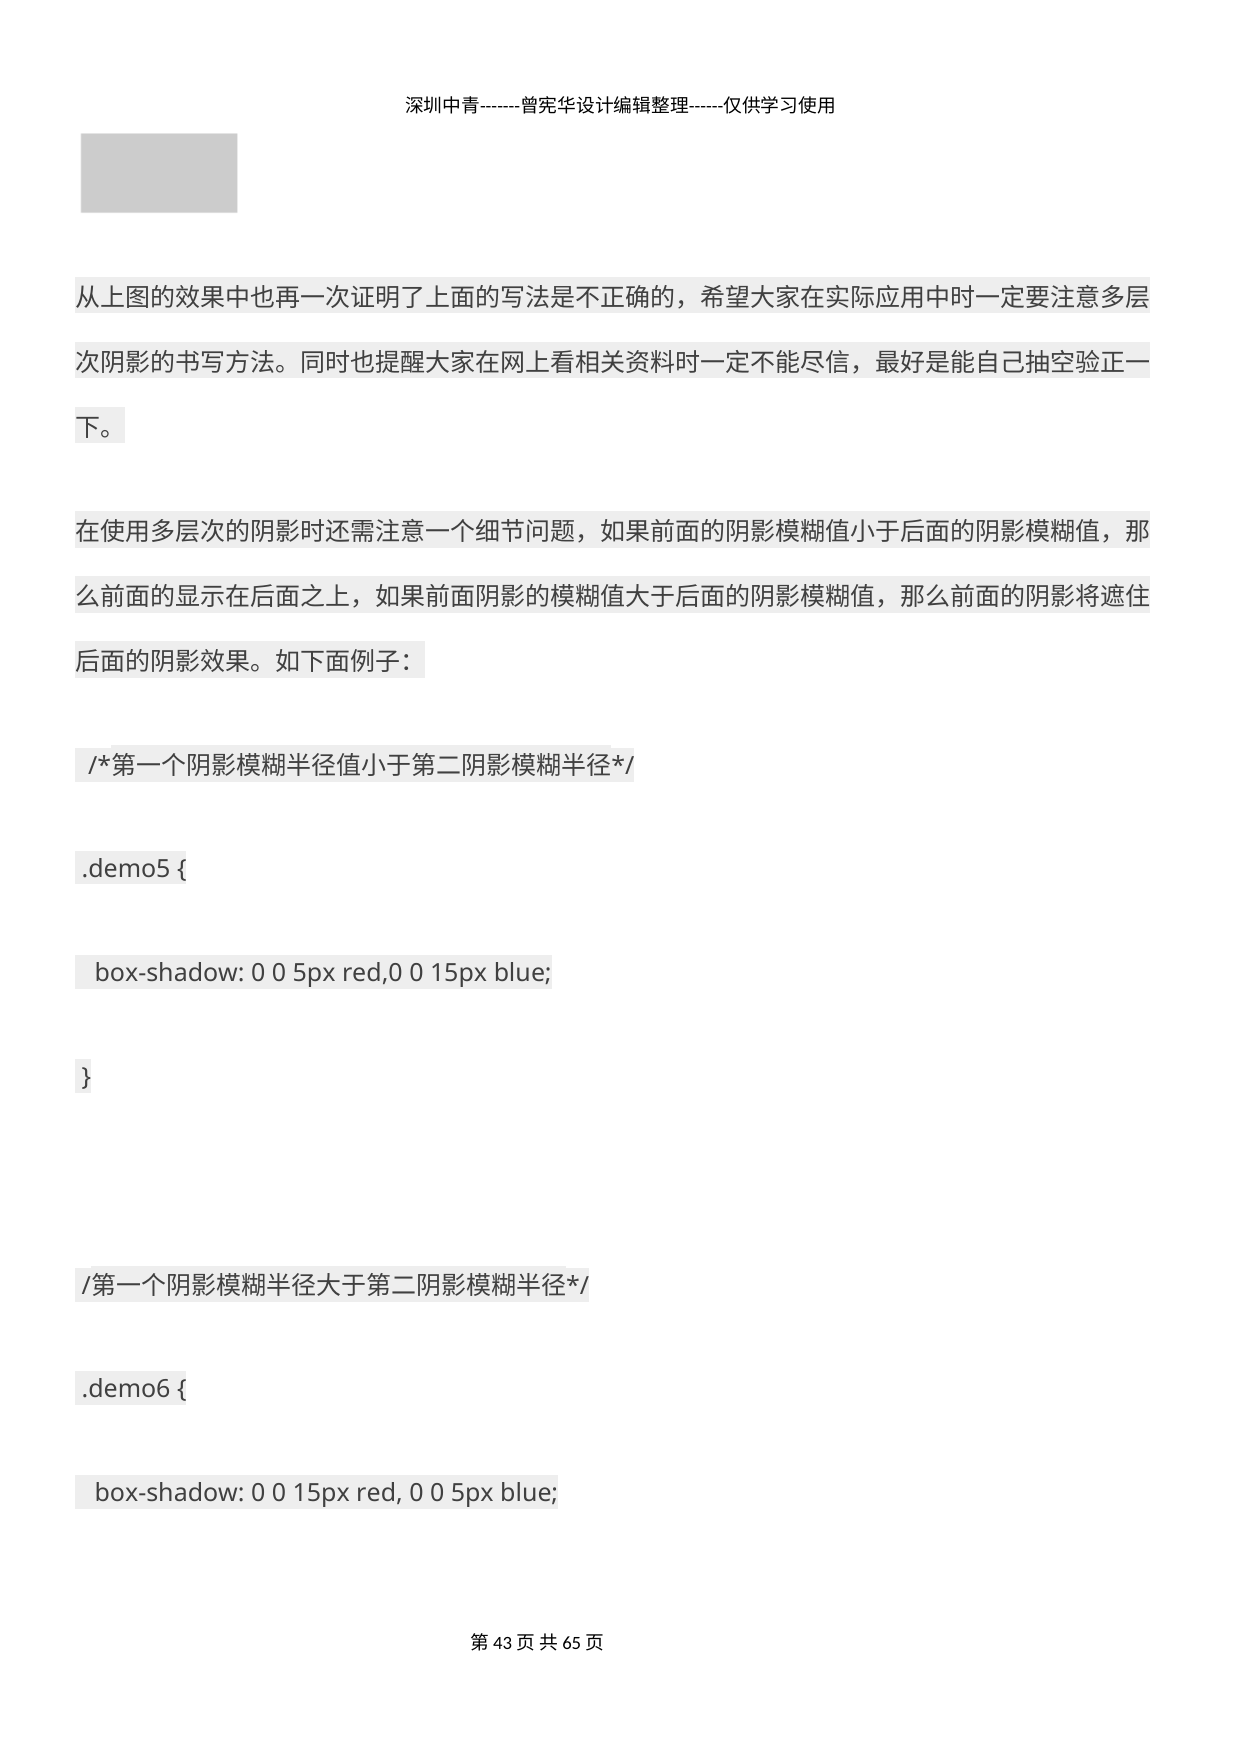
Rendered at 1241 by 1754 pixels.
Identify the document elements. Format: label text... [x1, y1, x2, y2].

text box-shadow: 0 0 15px red, 0 0 5px blue; [75, 1459, 1165, 1524]
text 从上图的效果中也再一次证明了上面的写法是不正确的，希望大家在实际应用中时一定要注意多层次阴影的书写方法。同时也提醒大家在网上看相关资料时一定不能尽信，最好是能自己抽空验正一下。 [75, 263, 1165, 458]
text box-shadow: 0 0 5px red,0 0 15px blue; [75, 939, 1165, 1004]
text /第一个阴影模糊半径大于第二阴影模糊半径*/ [75, 1251, 1165, 1316]
picture [75, 129, 247, 221]
text .demo6 { [75, 1355, 1165, 1420]
text .demo5 { [75, 835, 1165, 900]
text /*第一个阴影模糊半径值小于第二阴影模糊半径*/ [75, 731, 1165, 796]
text 在使用多层次的阴影时还需注意一个细节问题，如果前面的阴影模糊值小于后面的阴影模糊值，那么前面的显示在后面之上，如果前面阴影的模糊值大于后面的阴影模糊值，那么前面的阴影将遮住后面的阴影效果。如下面例子： [75, 497, 1165, 692]
text } [75, 1043, 1165, 1108]
